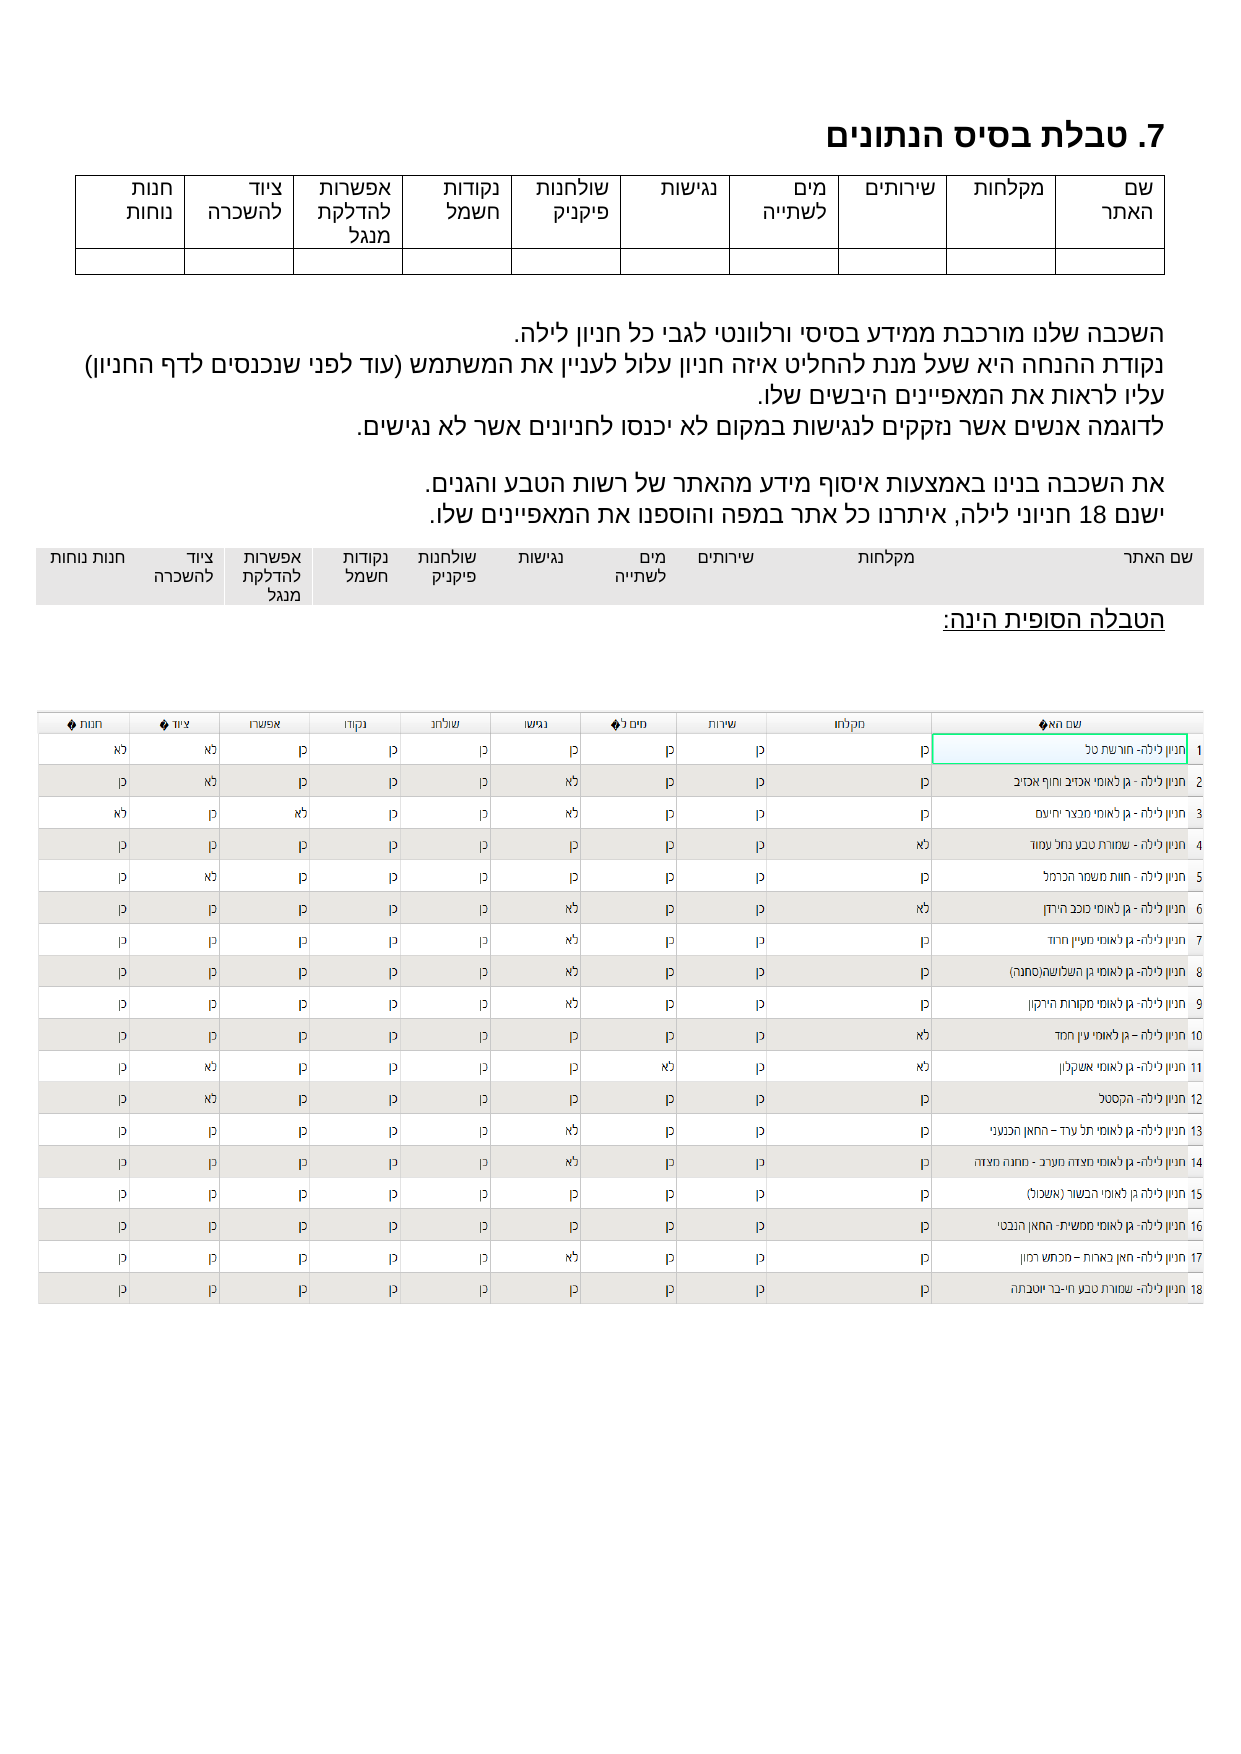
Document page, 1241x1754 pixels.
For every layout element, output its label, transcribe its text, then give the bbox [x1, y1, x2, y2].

table_header ציוד להשכרה [137, 548, 224, 605]
table_cell [839, 249, 946, 274]
table_header מקלחות [765, 548, 926, 605]
table_header נגישות [621, 176, 729, 247]
table_cell [947, 249, 1055, 274]
picture [37, 710, 1204, 1304]
table_header אפשרות להדלקת מנגל [225, 548, 312, 605]
table_header שירותים [839, 176, 946, 247]
table_header נגישות [488, 548, 575, 605]
table_header מקלחות [947, 176, 1055, 247]
table_cell [730, 249, 838, 274]
table_cell [403, 249, 511, 274]
table_cell [76, 249, 184, 274]
table_cell [294, 249, 402, 274]
table_cell [621, 249, 729, 274]
table_header חנות נוחות [36, 548, 137, 605]
table_header נקודות חשמל [313, 548, 400, 605]
table_cell [185, 249, 293, 274]
table_header שולחנות פיקניק [512, 176, 620, 247]
table_cell [512, 249, 620, 274]
text השכבה שלנו מורכבת ממידע בסיסי ורלוונטי לגבי כל חניון לילה. נקודת ההנחה היא שעל מנת להחליט איזה חניון עלול לעניין את המשתמש (עוד לפני שנכנסים לדף החניון) עליו לראות את המאפיינים היבשים שלו. לדוגמה אנשים אשר נזקקים לנגישות במקום לא יכנסו לחניונים אשר לא נגישים. את השכבה בנינו באמצעות איסוף מידע מהאתר של רשות הטבע והגנים. ישנם 18 חניוני לילה, איתרנו כל אתר במפה והוספנו את המאפיינים שלו. [75, 319, 1165, 529]
table_header ציוד להשכרה [185, 176, 293, 247]
table_cell [1056, 249, 1164, 274]
table_header שם האתר [1056, 176, 1164, 247]
table_header שולחנות פיקניק [400, 548, 488, 605]
table_header נקודות חשמל [403, 176, 511, 247]
table_header מים לשתייה [730, 176, 838, 247]
table_header שירותים [678, 548, 765, 605]
table_header אפשרות להדלקת מנגל [294, 176, 402, 247]
table_header חנות נוחות [76, 176, 184, 247]
table_header שם האתר [926, 548, 1204, 605]
text הטבלה הסופית הינה: [75, 605, 1165, 634]
table_header מים לשתייה [575, 548, 678, 605]
text 7. טבלת בסיס הנתונים [75, 75, 1165, 155]
